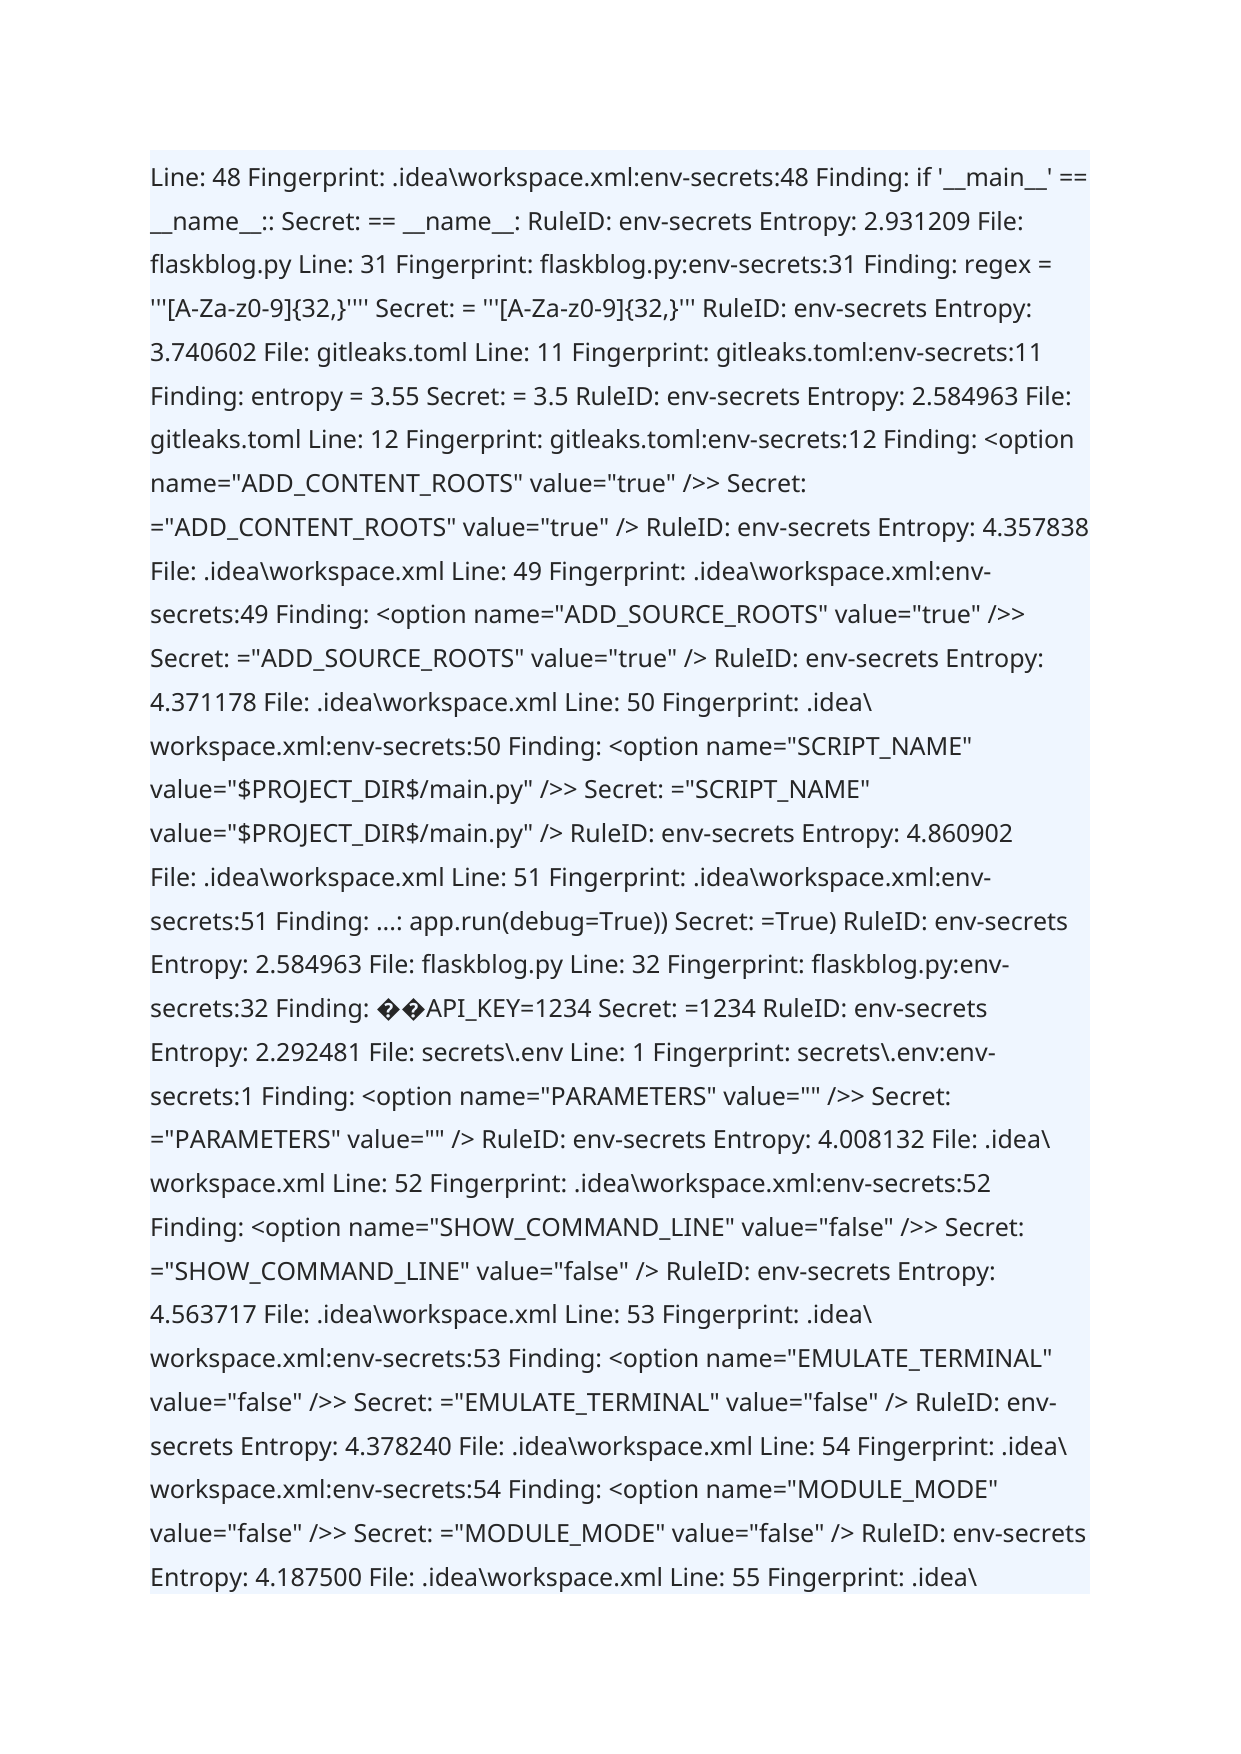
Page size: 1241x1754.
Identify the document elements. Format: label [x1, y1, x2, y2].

text [150, 150, 1090, 1594]
